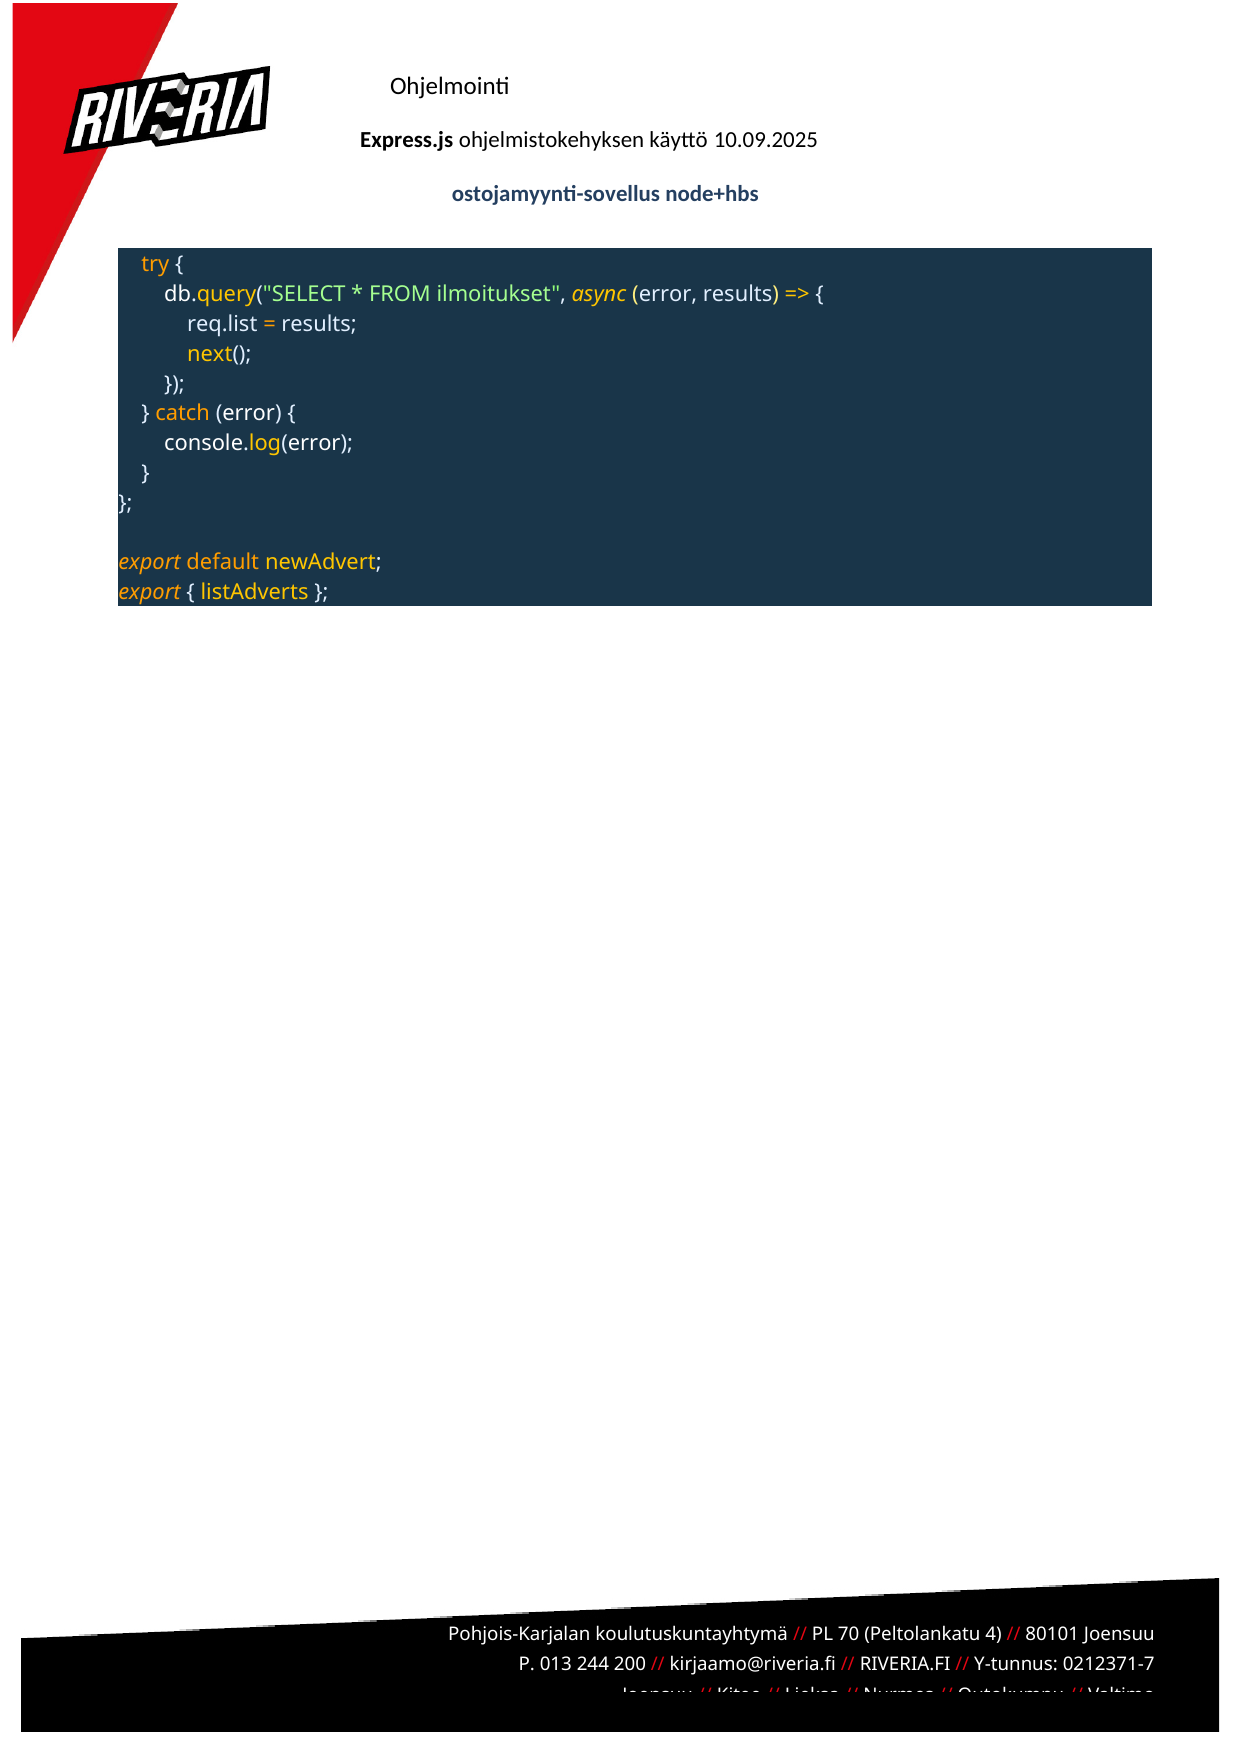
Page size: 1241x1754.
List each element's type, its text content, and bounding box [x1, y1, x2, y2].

picture [21, 1578, 1220, 1732]
text } catch (error) { [118, 397, 1152, 427]
text }; [118, 487, 1152, 516]
text req.list = results; [118, 308, 1152, 338]
text console.log(error); [118, 427, 1152, 457]
text try { [118, 248, 1152, 278]
text }); [118, 367, 1152, 397]
text export { listAdverts }; [118, 576, 1152, 606]
text db.query("SELECT * FROM ilmoitukset", async (error, results) => { [118, 278, 1152, 308]
text export default newAdvert; [118, 546, 1152, 576]
picture [12, 3, 385, 376]
text } [118, 457, 1152, 487]
text next(); [118, 338, 1152, 367]
